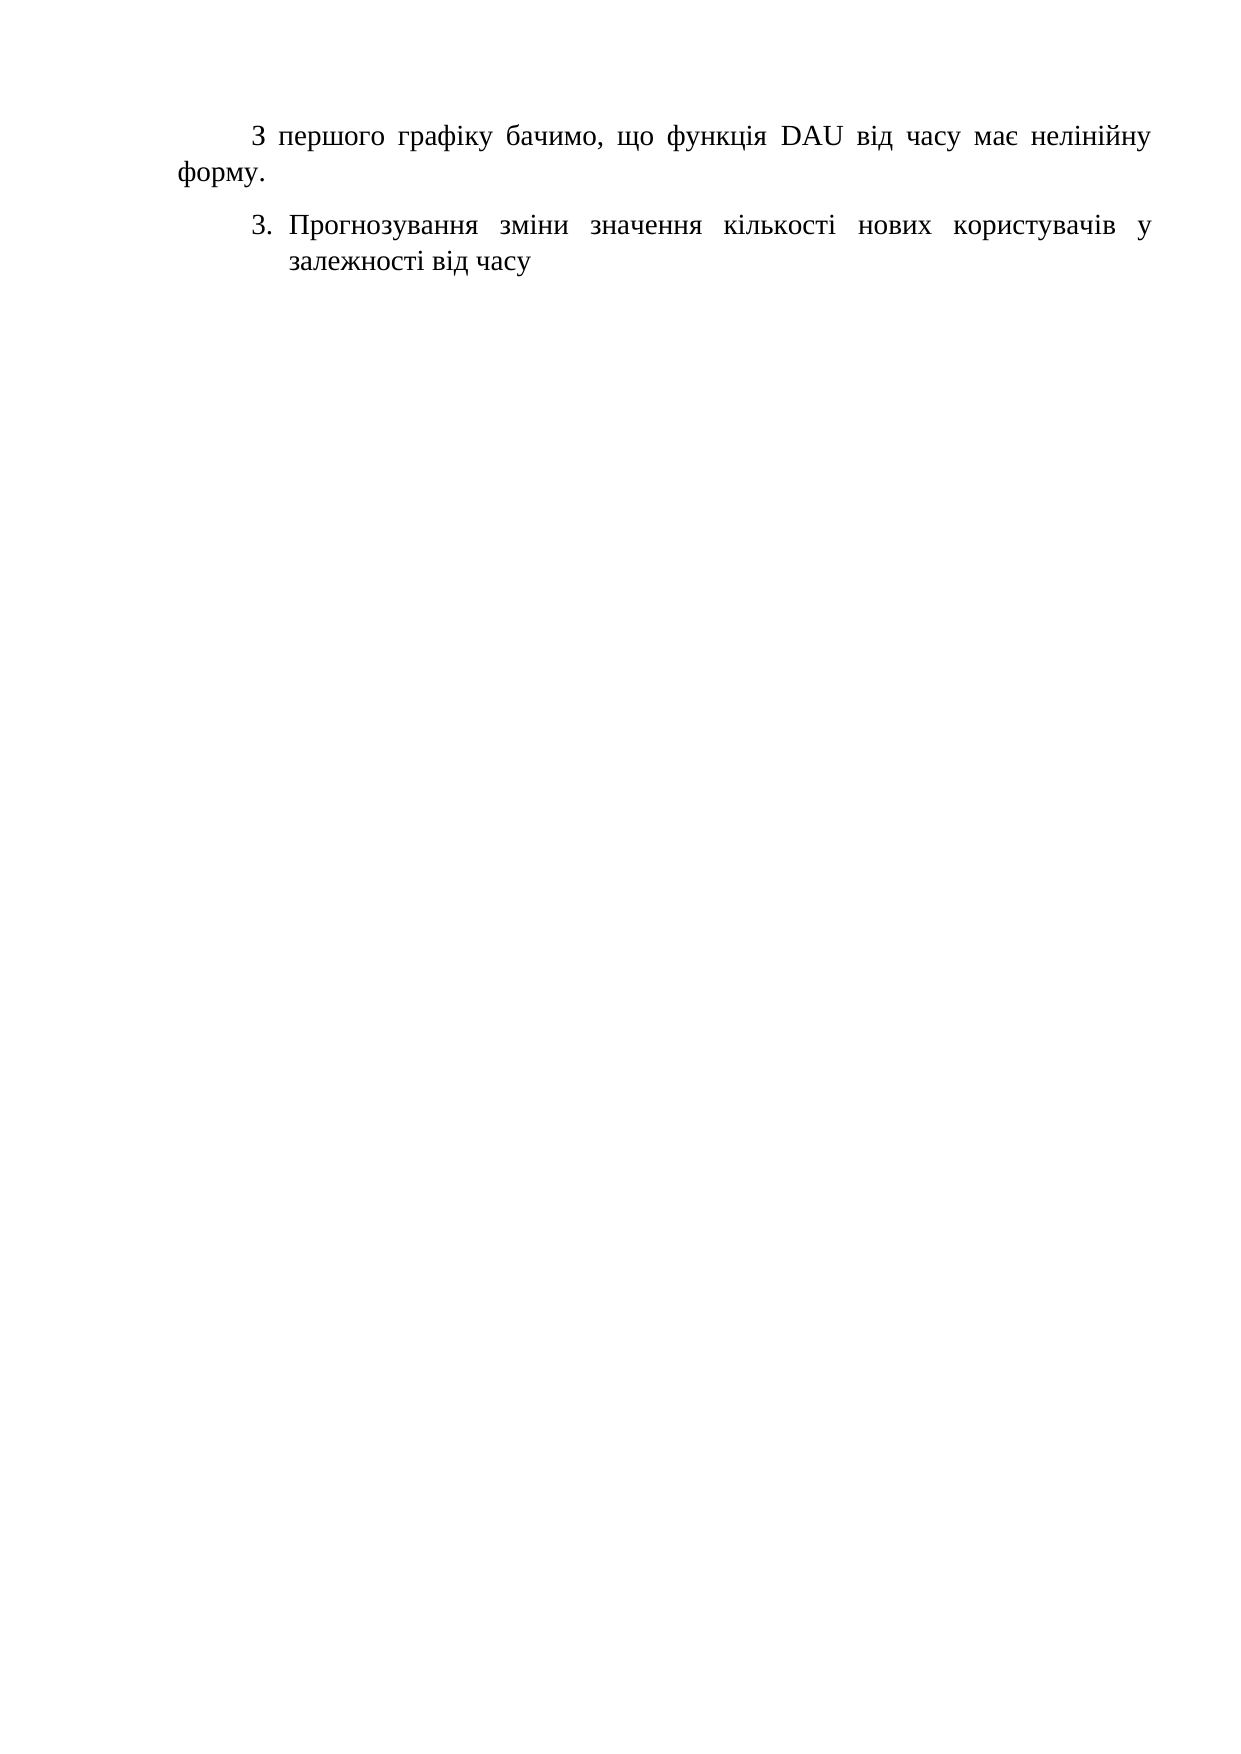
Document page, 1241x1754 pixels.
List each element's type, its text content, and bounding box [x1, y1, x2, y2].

list Прогнозування зміни значення кількості нових користувачів у залежності від часу [251, 207, 1152, 277]
text З першого графіку бачимо, що функція DAU від часу має нелінійну форму. [177, 118, 1152, 188]
